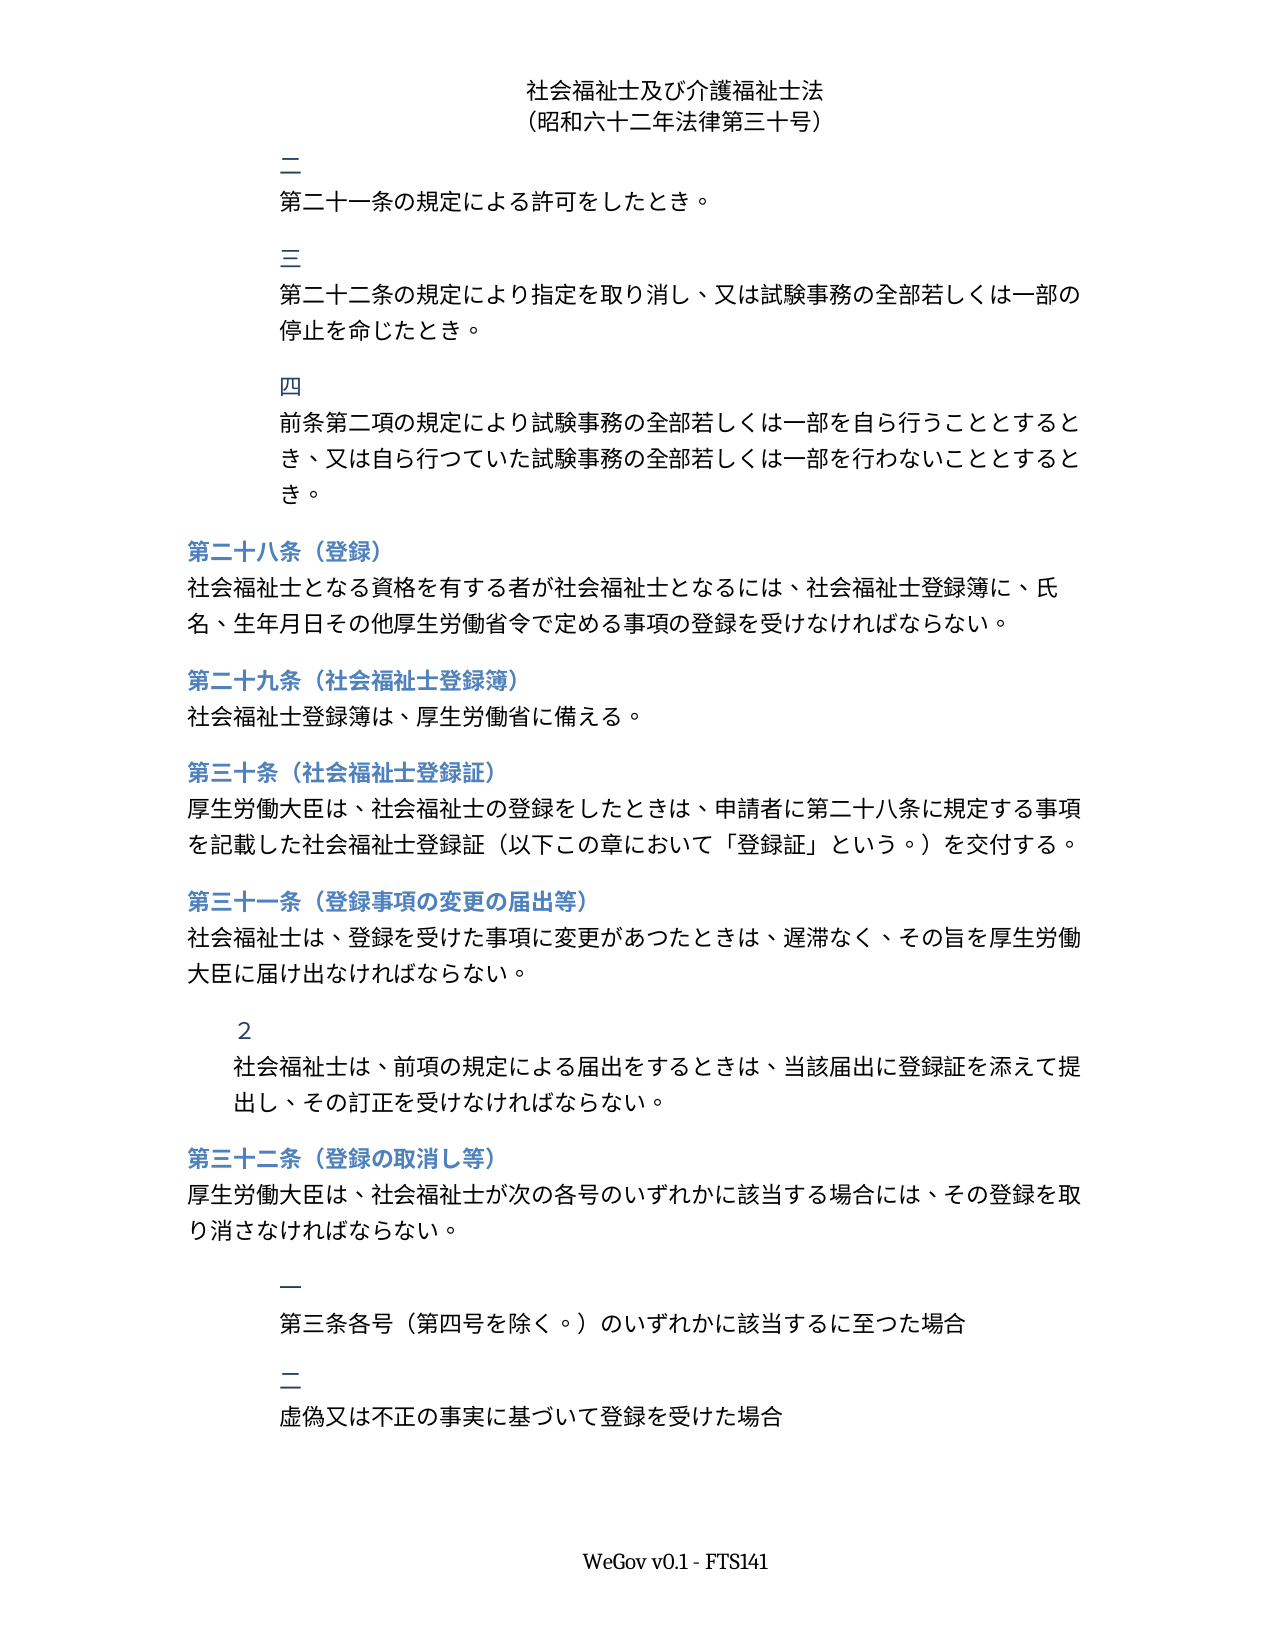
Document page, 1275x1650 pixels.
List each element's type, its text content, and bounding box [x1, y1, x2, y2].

text 虚偽又は不正の事実に基づいて登録を受けた場合 [279, 1401, 1087, 1432]
text 社会福祉士となる資格を有する者が社会福祉士となるには、社会福祉士登録簿に、氏名、生年月日その他厚生労働省令で定める事項の登録を受けなければならない。 [187, 572, 1087, 639]
text 社会福祉士は、前項の規定による届出をするときは、当該届出に登録証を添えて提出し、その訂正を受けなければならない。 [233, 1051, 1087, 1118]
subtitle 第三十一条（登録事項の変更の届出等） [187, 886, 1087, 917]
subtitle ２ [233, 1014, 1087, 1046]
subtitle 二 [279, 150, 1087, 181]
subtitle 四 [279, 371, 1087, 403]
subtitle 第三十二条（登録の取消し等） [187, 1143, 1087, 1174]
text 第三条各号（第四号を除く。）のいずれかに該当するに至つた場合 [279, 1308, 1087, 1339]
subtitle 二 [279, 1364, 1087, 1396]
text 厚生労働大臣は、社会福祉士が次の各号のいずれかに該当する場合には、その登録を取り消さなければならない。 [187, 1179, 1087, 1246]
subtitle 第二十八条（登録） [187, 536, 1087, 567]
text 第二十二条の規定により指定を取り消し、又は試験事務の全部若しくは一部の停止を命じたとき。 [279, 279, 1087, 346]
text 第二十一条の規定による許可をしたとき。 [279, 186, 1087, 217]
text 厚生労働大臣は、社会福祉士の登録をしたときは、申請者に第二十八条に規定する事項を記載した社会福祉士登録証（以下この章において「登録証」という。）を交付する。 [187, 793, 1087, 860]
subtitle 一 [279, 1272, 1087, 1303]
text 社会福祉士は、登録を受けた事項に変更があつたときは、遅滞なく、その旨を厚生労働大臣に届け出なければならない。 [187, 922, 1087, 989]
text 社会福祉士登録簿は、厚生労働省に備える。 [187, 701, 1087, 732]
subtitle 三 [279, 243, 1087, 274]
text 前条第二項の規定により試験事務の全部若しくは一部を自ら行うこととするとき、又は自ら行つていた試験事務の全部若しくは一部を行わないこととするとき。 [279, 407, 1087, 510]
subtitle 第三十条（社会福祉士登録証） [187, 757, 1087, 788]
subtitle 第二十九条（社会福祉士登録簿） [187, 664, 1087, 696]
